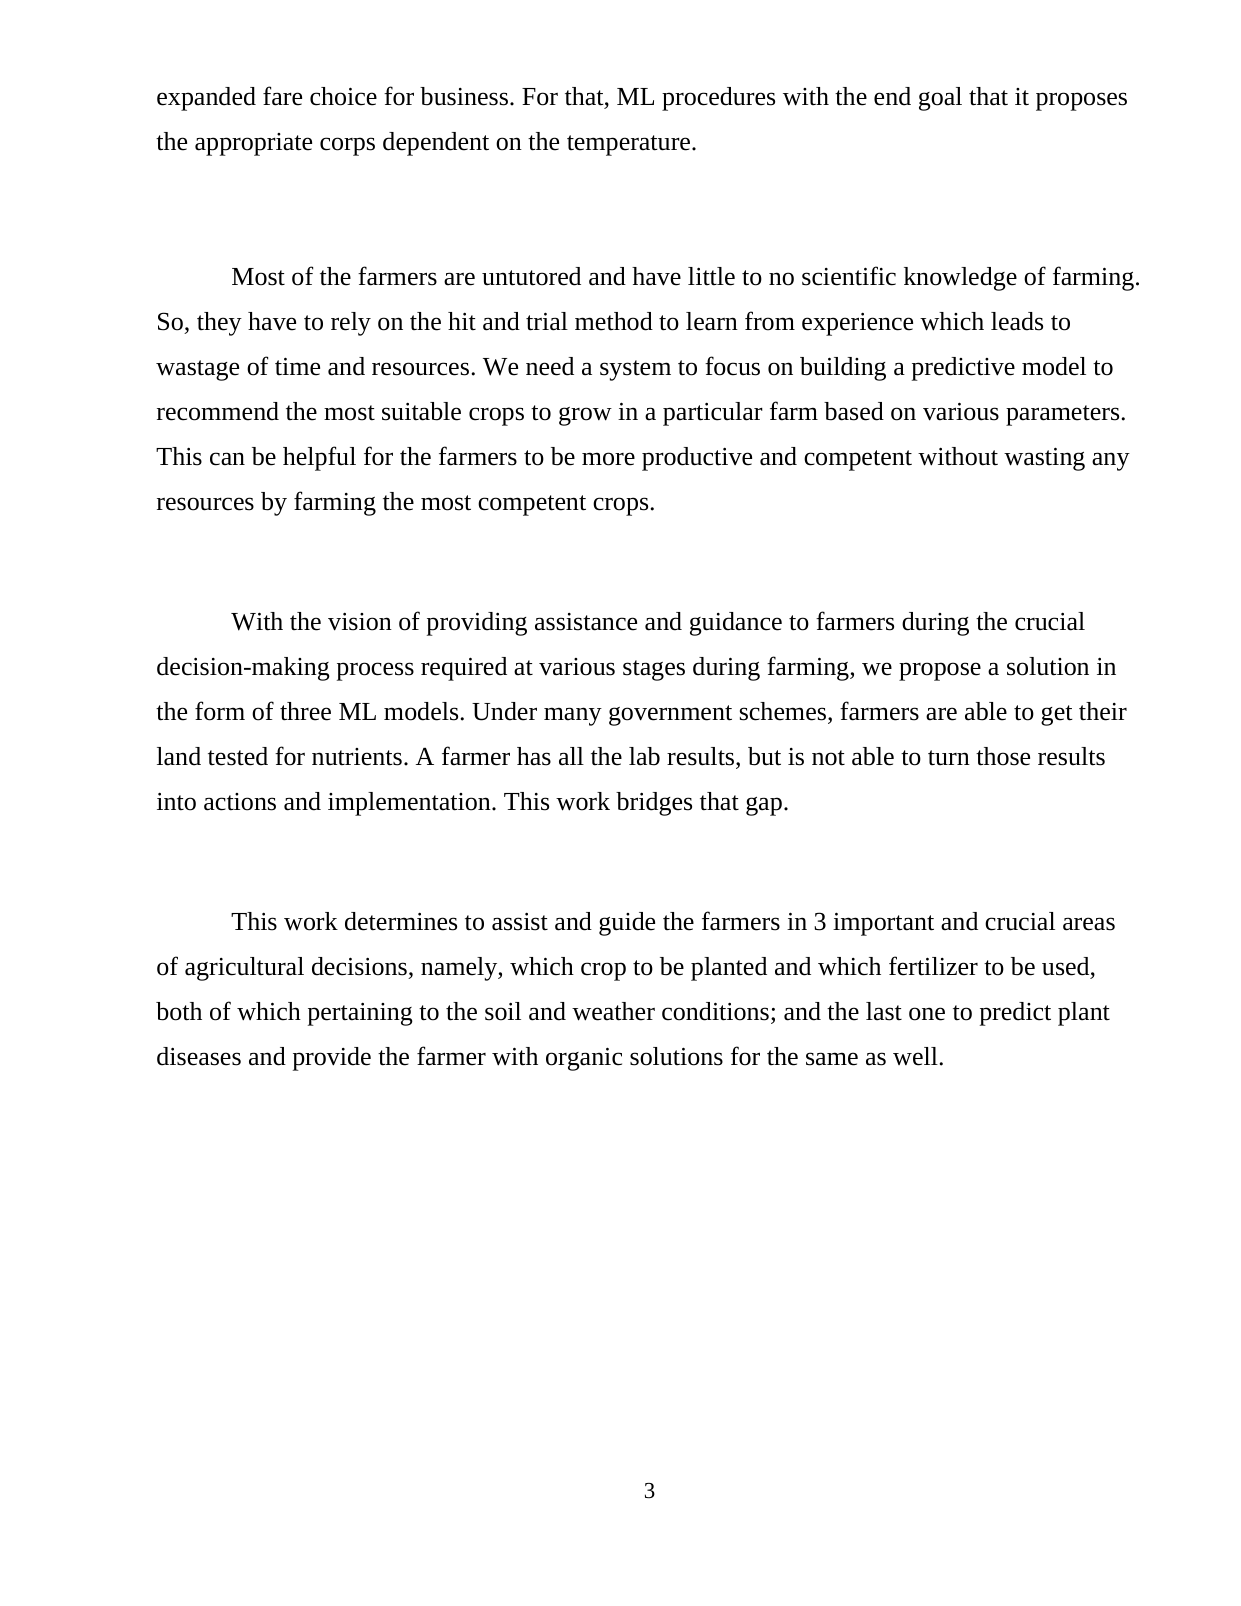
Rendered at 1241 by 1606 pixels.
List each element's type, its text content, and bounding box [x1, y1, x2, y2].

text Most of the farmers are untutored and have little to no scientific knowledge of farming. So, they have to rely on the hit and trial method to learn from experience which leads to wastage of time and resources. We need a system to focus on building a predictive model to recommend the most suitable crops to grow in a particular farm based on various parameters. This can be helpful for the farmers to be more productive and competent without wasting any resources by farming the most competent crops. [156, 261, 1142, 516]
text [156, 81, 1142, 156]
text With the vision of providing assistance and guidance to farmers during the crucial decision-making process required at various stages during farming, we propose a solution in the form of three ML models. Under many government schemes, farmers are able to get their land tested for nutrients. A farmer has all the lab results, but is not able to turn those results into actions and implementation. This work bridges that gap. [156, 606, 1142, 816]
text This work determines to assist and guide the farmers in 3 important and crucial areas of agricultural decisions, namely, which crop to be planted and which fertilizer to be used, both of which pertaining to the soil and weather conditions; and the last one to predict plant diseases and provide the farmer with organic solutions for the same as well. [156, 906, 1142, 1071]
